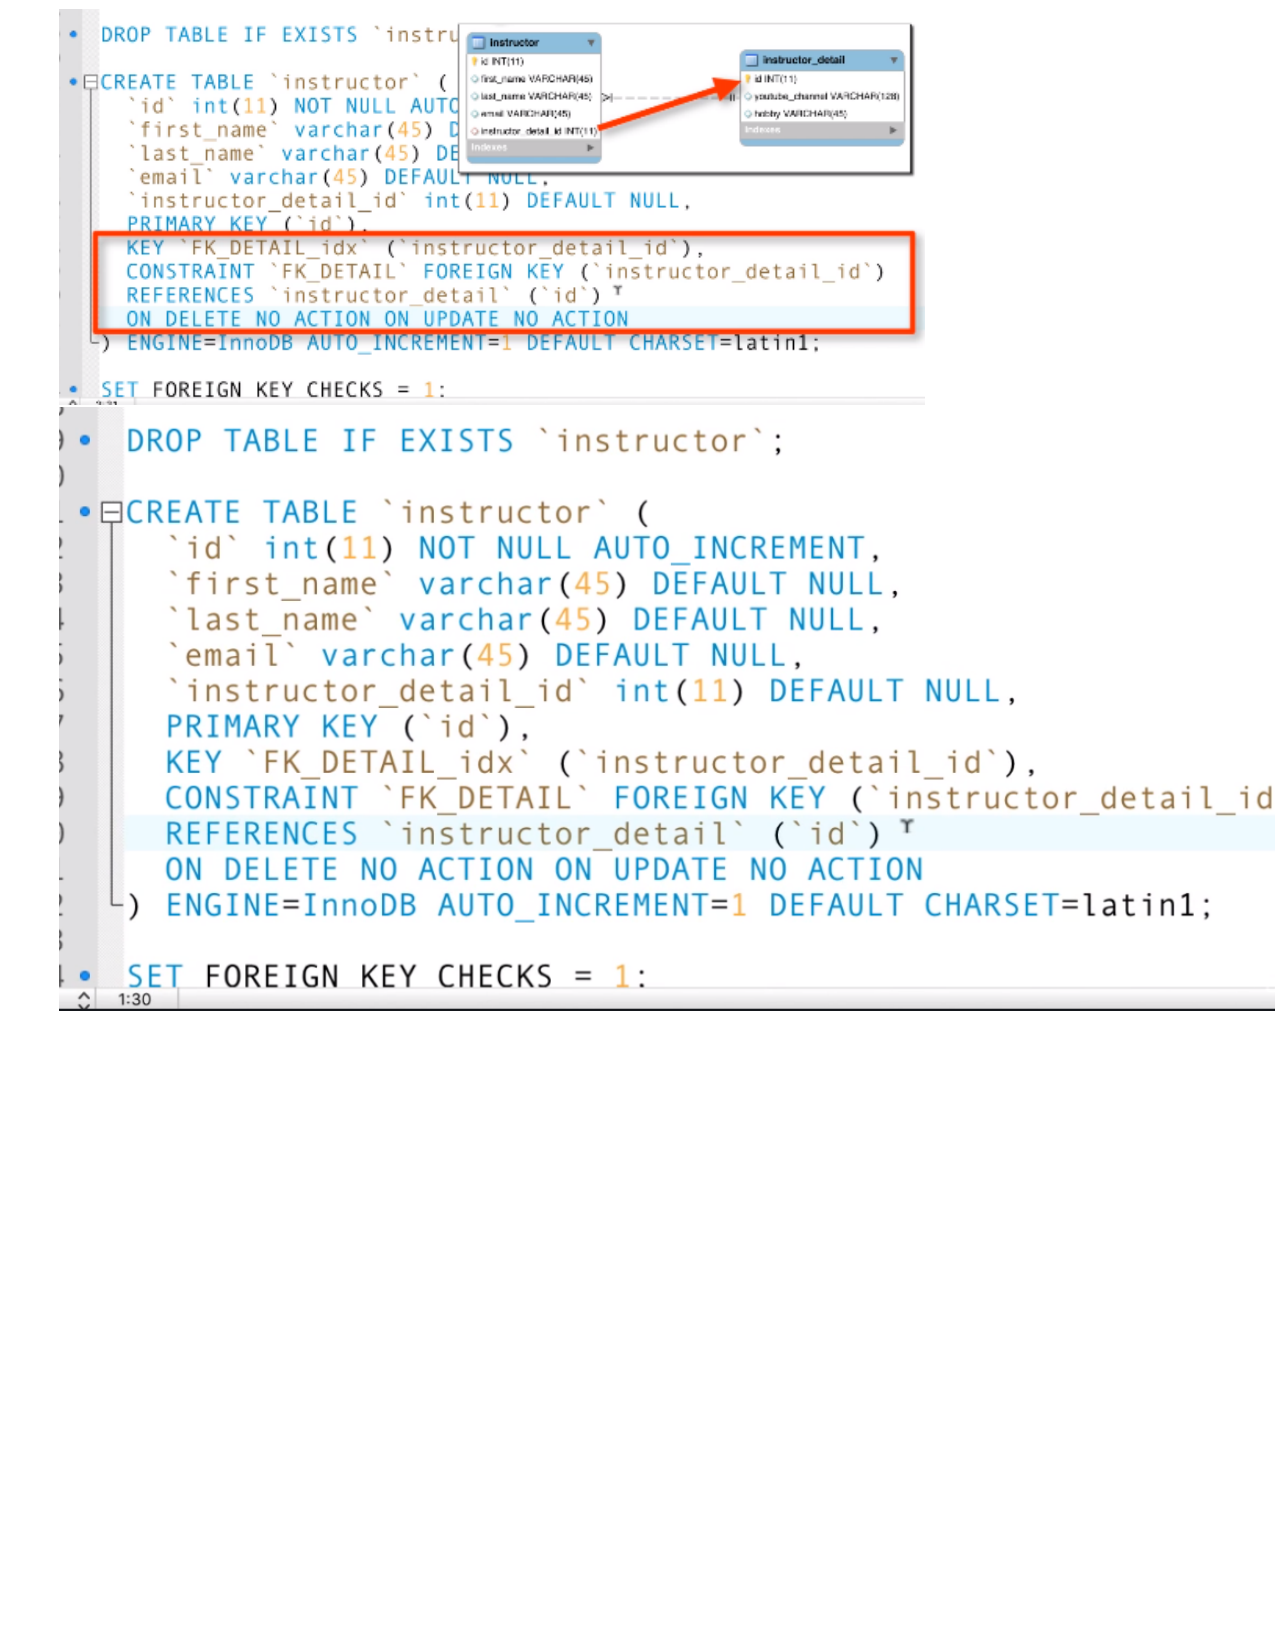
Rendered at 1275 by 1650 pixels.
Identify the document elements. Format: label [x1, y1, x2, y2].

picture [59, 9, 925, 405]
picture [59, 407, 1275, 1011]
